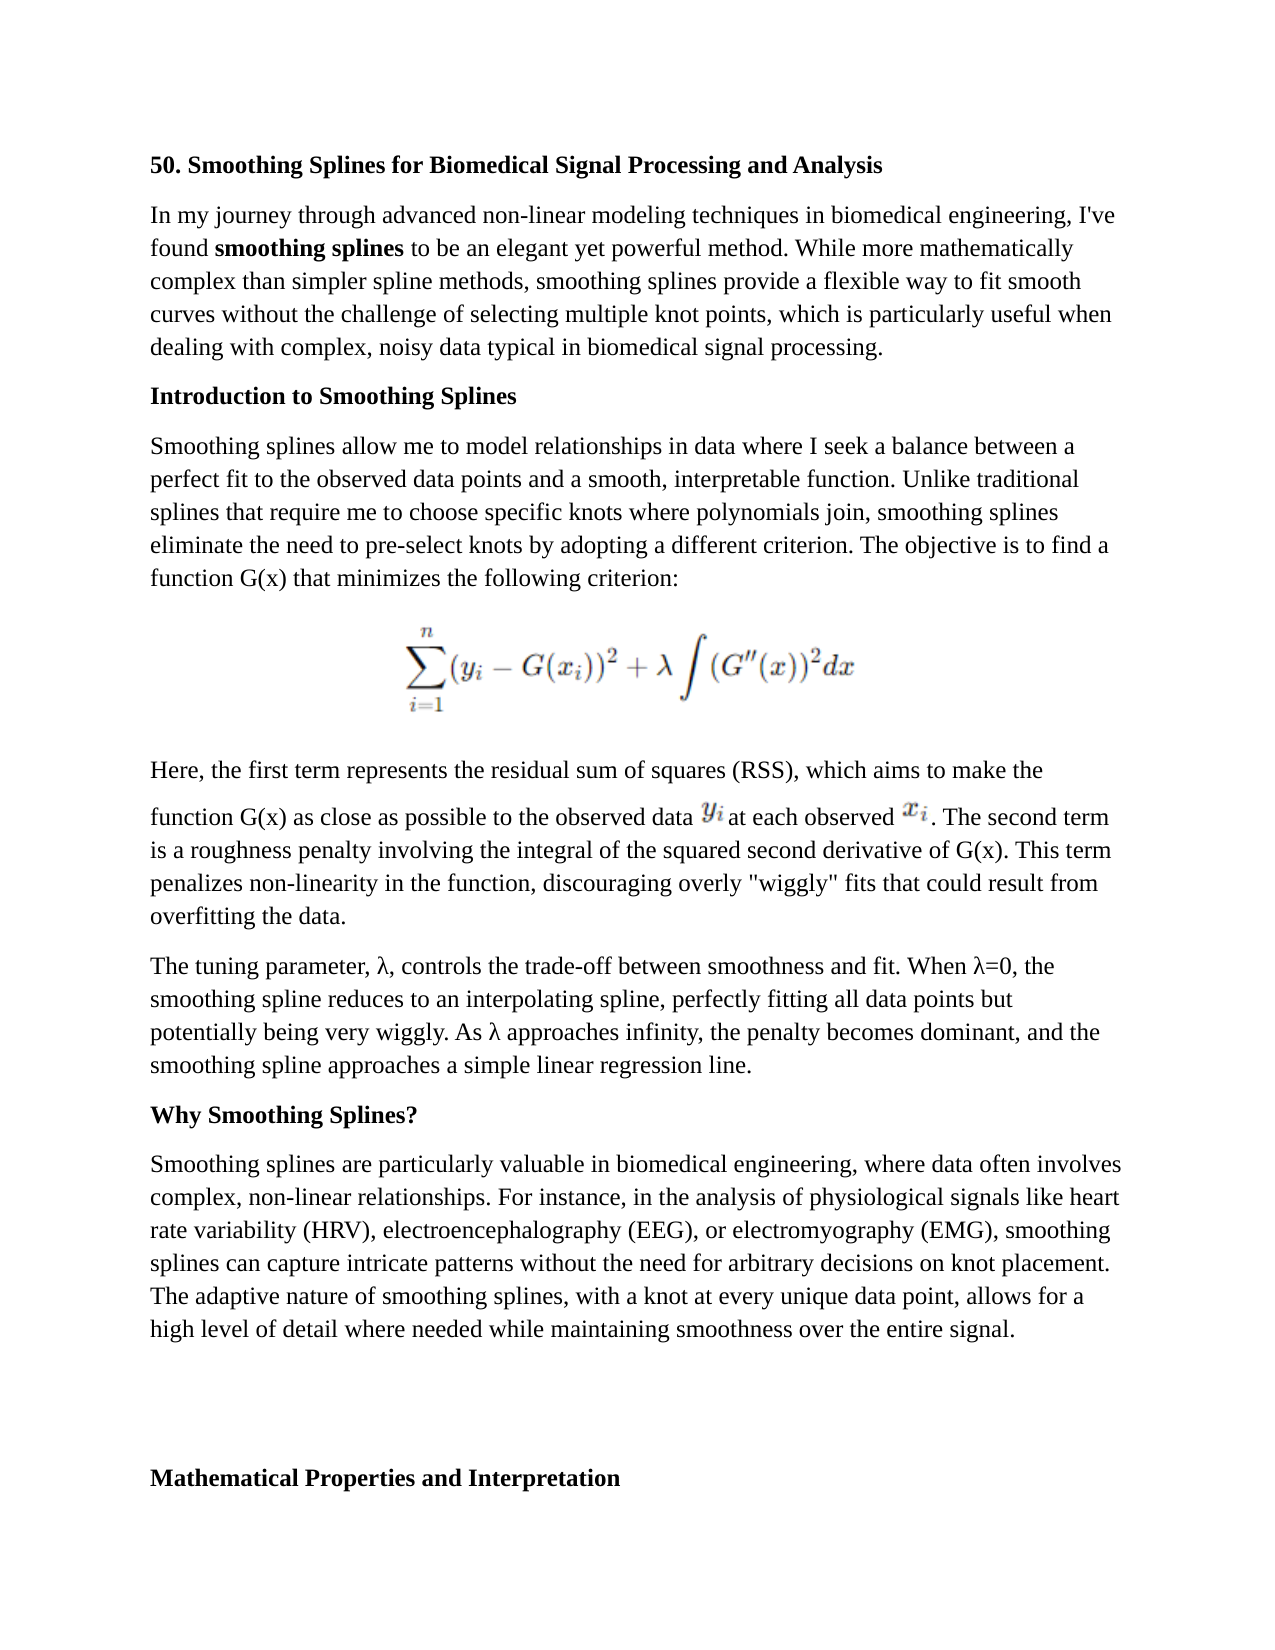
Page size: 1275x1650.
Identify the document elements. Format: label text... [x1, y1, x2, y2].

text Smoothing splines are particularly valuable in biomedical engineering, where data often involves complex, non-linear relationships. For instance, in the analysis of physiological signals like heart rate variability (HRV), electroencephalography (EEG), or electromyography (EMG), smoothing splines can capture intricate patterns without the need for arbitrary decisions on knot placement. The adaptive nature of smoothing splines, with a knot at every unique data point, allows for a high level of detail where needed while maintaining smoothness over the entire signal. [150, 1149, 1125, 1343]
text 50. Smoothing Splines for Biomedical Signal Processing and Analysis [150, 150, 1125, 179]
text Why Smoothing Splines? [150, 1100, 1125, 1128]
picture [699, 788, 728, 826]
picture [900, 789, 931, 826]
text Smoothing splines allow me to model relationships in data where I seek a balance between a perfect fit to the observed data points and a smooth, interpretable function. Unlike traditional splines that require me to choose specific knots where polynomials join, smoothing splines eliminate the need to pre-select knots by adopting a different criterion. The objective is to find a function G(x) that minimizes the following criterion: [150, 431, 1125, 592]
text In my journey through advanced non-linear modeling techniques in biomedical engineering, I've found smoothing splines to be an elegant yet powerful method. While more mathematically complex than simpler spline methods, smoothing splines provide a flexible way to fit smooth curves without the challenge of selecting multiple knot points, which is particularly useful when dealing with complex, noisy data typical in biomedical signal processing. [150, 200, 1125, 361]
text Introduction to Smoothing Splines [150, 381, 1125, 410]
text Here, the first term represents the residual sum of squares (RSS), which aims to make the function G(x) as close as possible to the observed data at each observed . The second term is a roughness penalty involving the integral of the squared second derivative of G(x). This term penalizes non-linearity in the function, discouraging overly "wiggly" fits that could result from overfitting the data. [150, 755, 1125, 930]
text The tuning parameter, λ, controls the trade-off between smoothness and fit. When λ=0, the smoothing spline reduces to an interpolating spline, perfectly fitting all data points but potentially being very wiggly. As λ approaches infinity, the penalty becomes dominant, and the smoothing spline approaches a simple linear regression line. [150, 951, 1125, 1079]
picture [394, 612, 881, 734]
text Mathematical Properties and Interpretation [150, 1463, 1125, 1492]
